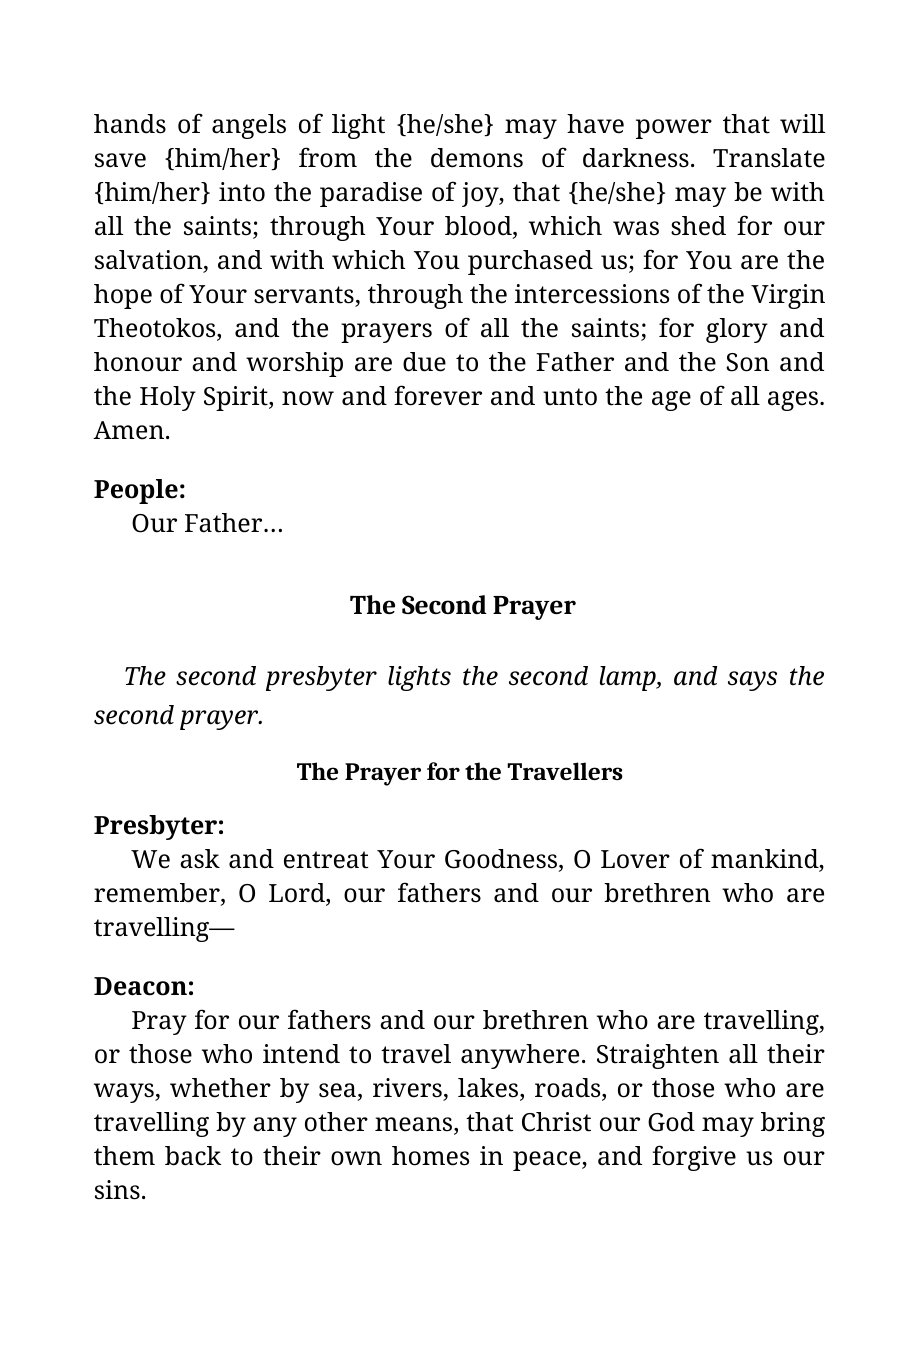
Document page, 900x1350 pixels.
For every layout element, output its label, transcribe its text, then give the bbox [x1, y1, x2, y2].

text We ask and entreat Your Goodness, O Lover of mankind, remember, O Lord, our fathers and our brethren who are travelling— [94, 841, 826, 944]
subtitle The Second Prayer [94, 590, 826, 621]
text The second presbyter lights the second lamp, and says the second prayer. [94, 659, 826, 732]
text People: [94, 472, 826, 506]
text Pray for our fathers and our brethren who are travelling, or those who intend to travel anywhere. Straighten all their ways, whether by sea, rivers, lakes, roads, or those who are travelling by any other means, that Christ our God may bring them back to their own homes in peace, and forgive us our sins. [94, 1003, 826, 1207]
text Deacon: [94, 969, 826, 1003]
text Presbyter: [94, 807, 826, 841]
text Our Father… [94, 506, 826, 540]
subtitle The Prayer for the Travellers [94, 758, 826, 787]
